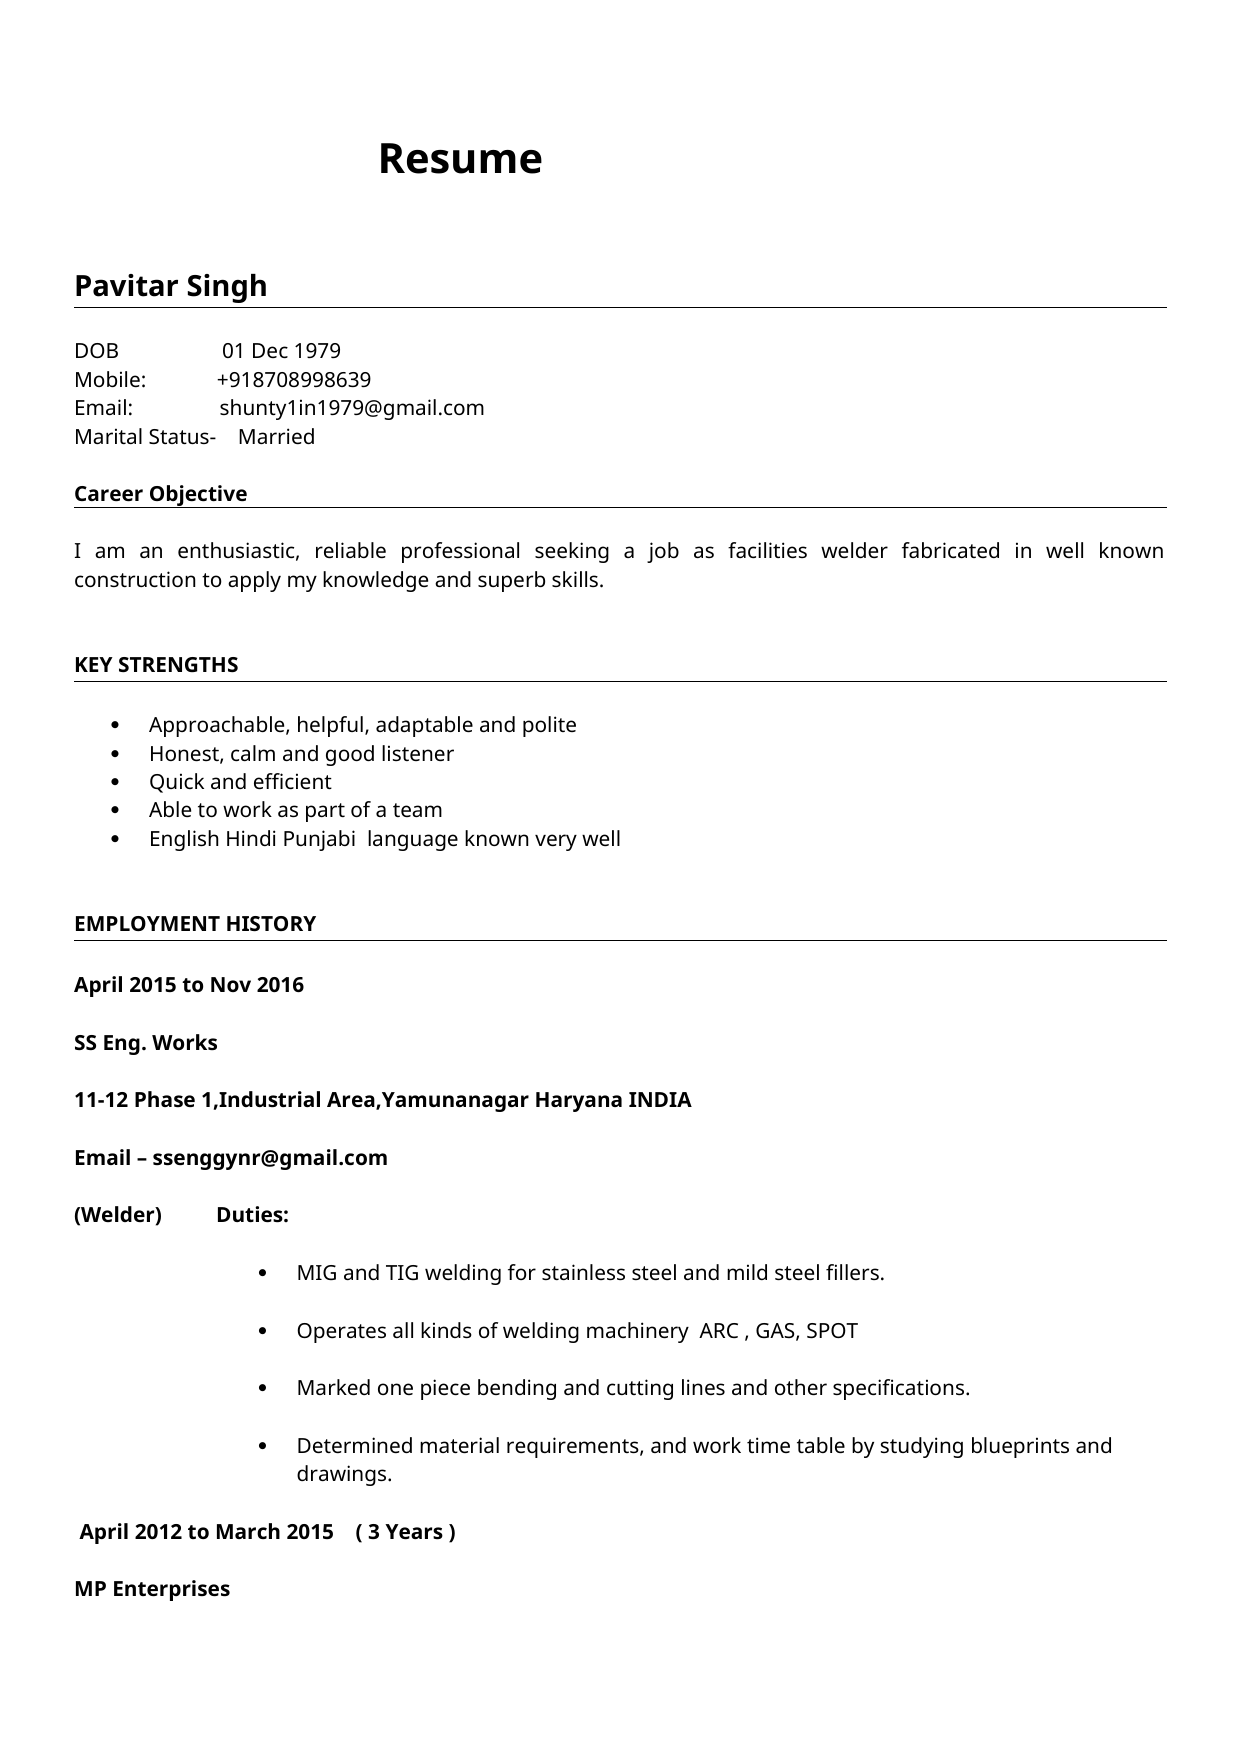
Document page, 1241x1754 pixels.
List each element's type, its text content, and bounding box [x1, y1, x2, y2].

text I am an enthusiastic, reliable professional seeking a job as facilities welder fabricated in well known construction to apply my knowledge and superb skills. [74, 537, 1167, 593]
list Approachable, helpful, adaptable and polite [111, 710, 1167, 739]
text Mobile: +918708998639 [74, 365, 1167, 393]
text Marital Status- Married [74, 422, 1167, 450]
list Marked one piece bending and cutting lines and other specifications. [259, 1373, 1167, 1402]
text DOB 01 Dec 1979 [74, 336, 1167, 365]
text SS Eng. Works [74, 1028, 1167, 1056]
list MIG and TIG welding for stainless steel and mild steel fillers. [259, 1258, 1167, 1287]
text EMPLOYMENT HISTORY [74, 909, 1167, 940]
list Able to work as part of a team [111, 796, 1167, 824]
list Honest, calm and good listener [111, 739, 1167, 767]
text Email: shunty1in1979@gmail.com [74, 393, 1167, 422]
text Pavitar Singh [74, 265, 1167, 307]
text Resume [74, 129, 1167, 186]
text April 2015 to Nov 2016 [74, 970, 1167, 998]
text MP Enterprises [74, 1574, 1167, 1603]
text 11-12 Phase 1,Industrial Area,Yamunanagar Haryana INDIA [74, 1085, 1167, 1114]
text KEY STRENGTHS [74, 650, 1167, 681]
list Quick and efficient [111, 767, 1167, 796]
text (Welder) Duties: [74, 1201, 1167, 1229]
list English Hindi Punjabi language known very well [111, 824, 1167, 852]
text April 2012 to March 2015 ( 3 Years ) [74, 1517, 1167, 1545]
text Career Objective [74, 479, 1167, 507]
text Email – ssenggynr@gmail.com [74, 1143, 1167, 1171]
list Operates all kinds of welding machinery ARC , GAS, SPOT [259, 1316, 1167, 1344]
list Determined material requirements, and work time table by studying blueprints and drawings. [259, 1431, 1167, 1488]
